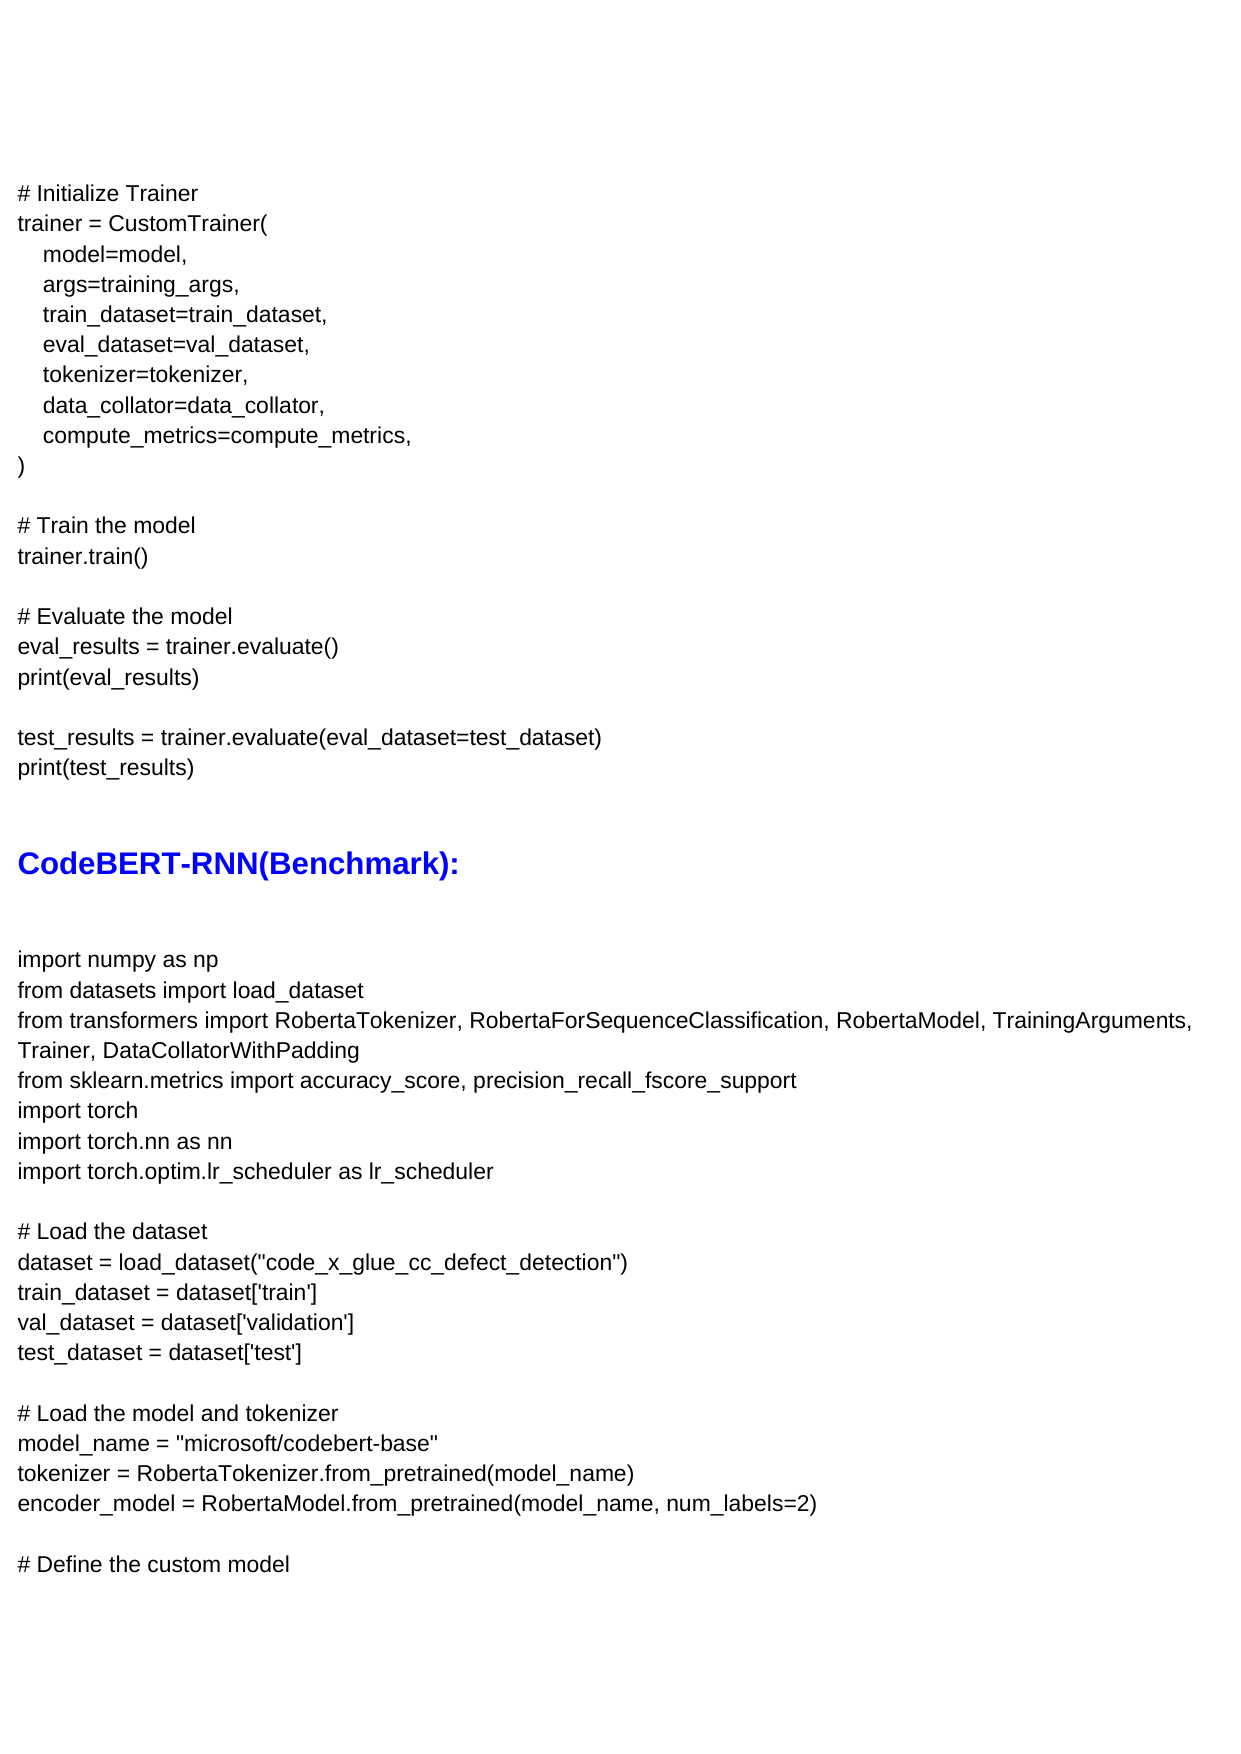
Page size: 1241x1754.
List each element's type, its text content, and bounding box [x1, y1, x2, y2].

text # Evaluate the model [17, 603, 1198, 629]
text tokenizer = RobertaTokenizer.from_pretrained(model_name) [17, 1460, 1198, 1486]
text compute_metrics=compute_metrics, [17, 422, 1198, 448]
text train_dataset=train_dataset, [17, 301, 1198, 327]
text args=training_args, [17, 271, 1198, 297]
text # Load the model and tokenizer [17, 1399, 1198, 1426]
text ) [17, 452, 1198, 478]
text CodeBERT-RNN(Benchmark): [17, 845, 1198, 881]
text test_dataset = dataset['test'] [17, 1339, 1198, 1366]
text tokenizer=tokenizer, [17, 361, 1198, 388]
text eval_dataset=val_dataset, [17, 331, 1198, 358]
text from transformers import RobertaTokenizer, RobertaForSequenceClassification, RobertaModel, TrainingArguments, Trainer, DataCollatorWithPadding [17, 1007, 1198, 1063]
text dataset = load_dataset("code_x_glue_cc_defect_detection") [17, 1248, 1198, 1275]
text from sklearn.metrics import accuracy_score, precision_recall_fscore_support [17, 1067, 1198, 1094]
text model=model, [17, 241, 1198, 267]
text import torch.nn as nn [17, 1128, 1198, 1154]
text # Train the model [17, 512, 1198, 539]
text data_collator=data_collator, [17, 392, 1198, 418]
text model_name = "microsoft/codebert-base" [17, 1430, 1198, 1456]
text import numpy as np [17, 946, 1198, 973]
text encoder_model = RobertaModel.from_pretrained(model_name, num_labels=2) [17, 1490, 1198, 1517]
text trainer = CustomTrainer( [17, 210, 1198, 237]
text test_results = trainer.evaluate(eval_dataset=test_dataset) [17, 724, 1198, 750]
text val_dataset = dataset['validation'] [17, 1309, 1198, 1335]
text from datasets import load_dataset [17, 977, 1198, 1003]
text # Load the dataset [17, 1218, 1198, 1245]
text # Initialize Trainer [17, 180, 1198, 207]
text print(test_results) [17, 754, 1198, 781]
text print(eval_results) [17, 663, 1198, 690]
text trainer.train() [17, 543, 1198, 569]
text eval_results = trainer.evaluate() [17, 633, 1198, 660]
text # Define the custom model [17, 1551, 1198, 1577]
text import torch [17, 1097, 1198, 1124]
text train_dataset = dataset['train'] [17, 1279, 1198, 1305]
text import torch.optim.lr_scheduler as lr_scheduler [17, 1158, 1198, 1184]
